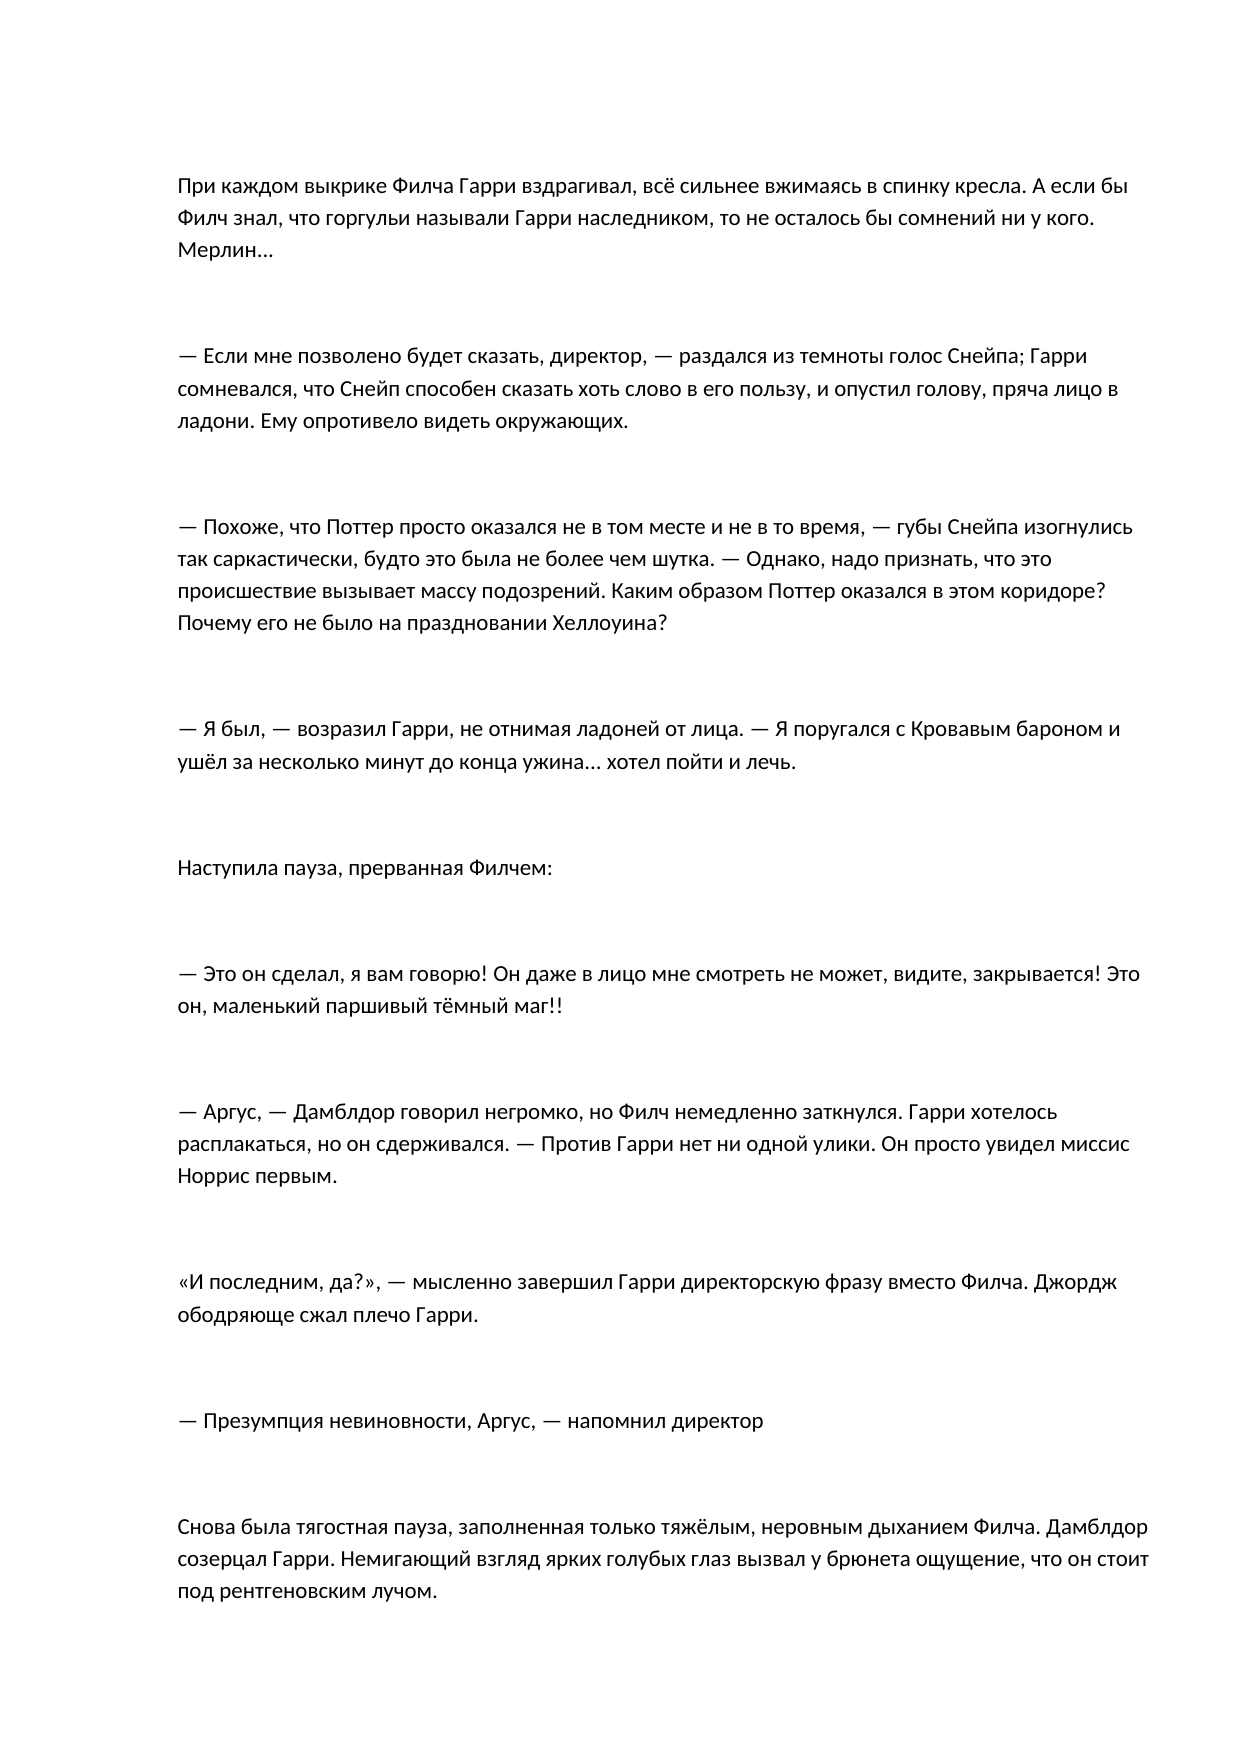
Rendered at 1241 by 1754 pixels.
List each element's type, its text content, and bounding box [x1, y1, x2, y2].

text — Это он сделал, я вам говорю! Он даже в лицо мне смотреть не может, видите, закрывается! Это он, маленький паршивый тёмный маг!! [177, 959, 1152, 1019]
text — Если мне позволено будет сказать, директор, — раздался из темноты голос Снейпа; Гарри сомневался, что Снейп способен сказать хоть слово в его пользу, и опустил голову, пряча лицо в ладони. Ему опротивело видеть окружающих. [177, 342, 1152, 434]
text — Аргус, — Дамблдор говорил негромко, но Филч немедленно заткнулся. Гарри хотелось расплакаться, но он сдерживался. — Против Гарри нет ни одной улики. Он просто увидел миссис Норрис первым. [177, 1097, 1152, 1189]
text Снова была тягостная пауза, заполненная только тяжёлым, неровным дыханием Филча. Дамблдор созерцал Гарри. Немигающий взгляд ярких голубых глаз вызвал у брюнета ощущение, что он стоит под рентгеновским лучом. [177, 1512, 1152, 1604]
text — Похоже, что Поттер просто оказался не в том месте и не в то время, — губы Снейпа изогнулись так саркастически, будто это была не более чем шутка. — Однако, надо признать, что это происшествие вызывает массу подозрений. Каким образом Поттер оказался в этом коридоре? Почему его не было на праздновании Хеллоуина? [177, 512, 1152, 637]
text «И последним, да?», — мысленно завершил Гарри директорскую фразу вместо Филча. Джордж ободряюще сжал плечо Гарри. [177, 1267, 1152, 1328]
text — Презумпция невиновности, Аргус, — напомнил директор [177, 1406, 1152, 1434]
text При каждом выкрике Филча Гарри вздрагивал, всё сильнее вжимаясь в спинку кресла. А если бы Филч знал, что горгульи называли Гарри наследником, то не осталось бы сомнений ни у кого. Мерлин... [177, 171, 1152, 263]
text Наступила пауза, прерванная Филчем: [177, 853, 1152, 881]
text — Я был, — возразил Гарри, не отнимая ладоней от лица. — Я поругался с Кровавым бароном и ушёл за несколько минут до конца ужина... хотел пойти и лечь. [177, 714, 1152, 775]
